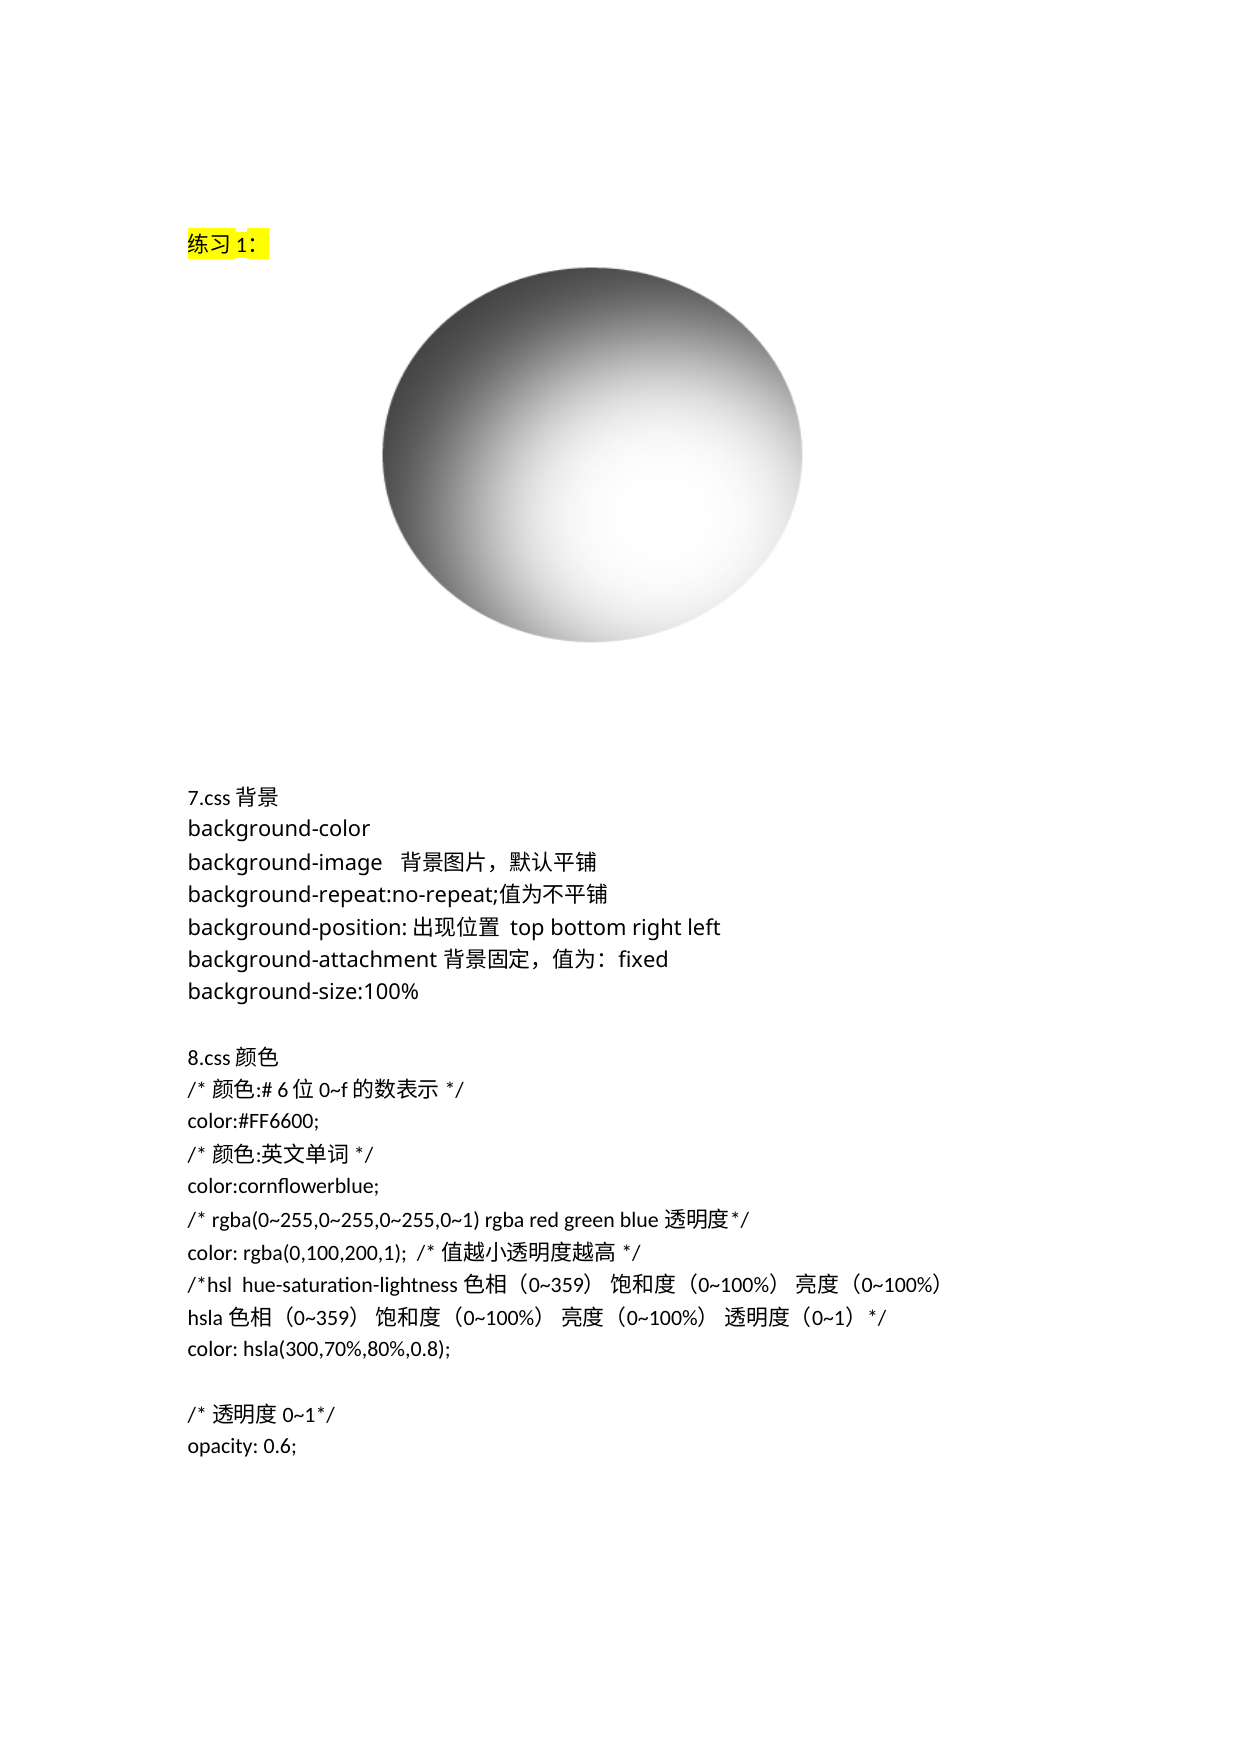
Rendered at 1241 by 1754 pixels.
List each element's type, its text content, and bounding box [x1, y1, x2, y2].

text opacity: 0.6; [187, 1429, 1053, 1462]
text /* 透明度 0~1*/ [187, 1397, 1053, 1429]
text /* 颜色:英文单词 */ [187, 1137, 1053, 1169]
text background-position: 出现位置 top bottom right left [187, 909, 1053, 942]
text background-repeat:no-repeat;值为不平铺 [187, 877, 1053, 909]
text /* 颜色:# 6位0~f的数表示 */ [187, 1072, 1053, 1104]
text hsla 色相（0~359） 饱和度（0~100%） 亮度（0~100%） 透明度（0~1）*/ [187, 1299, 1053, 1332]
text color: hsla(300,70%,80%,0.8); [187, 1332, 1053, 1364]
text /*hsl hue-saturation-lightness 色相（0~359） 饱和度（0~100%） 亮度（0~100%） [187, 1267, 1053, 1299]
text background-attachment 背景固定，值为：fixed [187, 942, 1053, 974]
text color:#FF6600; [187, 1104, 1053, 1137]
text background-size:100% [187, 974, 1053, 1007]
text 7.css背景 [187, 779, 1053, 812]
text color:cornflowerblue; [187, 1169, 1053, 1202]
text color: rgba(0,100,200,1); /* 值越小透明度越高 */ [187, 1234, 1053, 1267]
text background-color [187, 812, 1053, 844]
picture [187, 259, 1036, 726]
text /* rgba(0~255,0~255,0~255,0~1) rgba red green blue 透明度*/ [187, 1202, 1053, 1234]
text 8.css颜色 [187, 1039, 1053, 1072]
text 练习1： [187, 227, 1053, 259]
text background-image 背景图片，默认平铺 [187, 844, 1053, 877]
